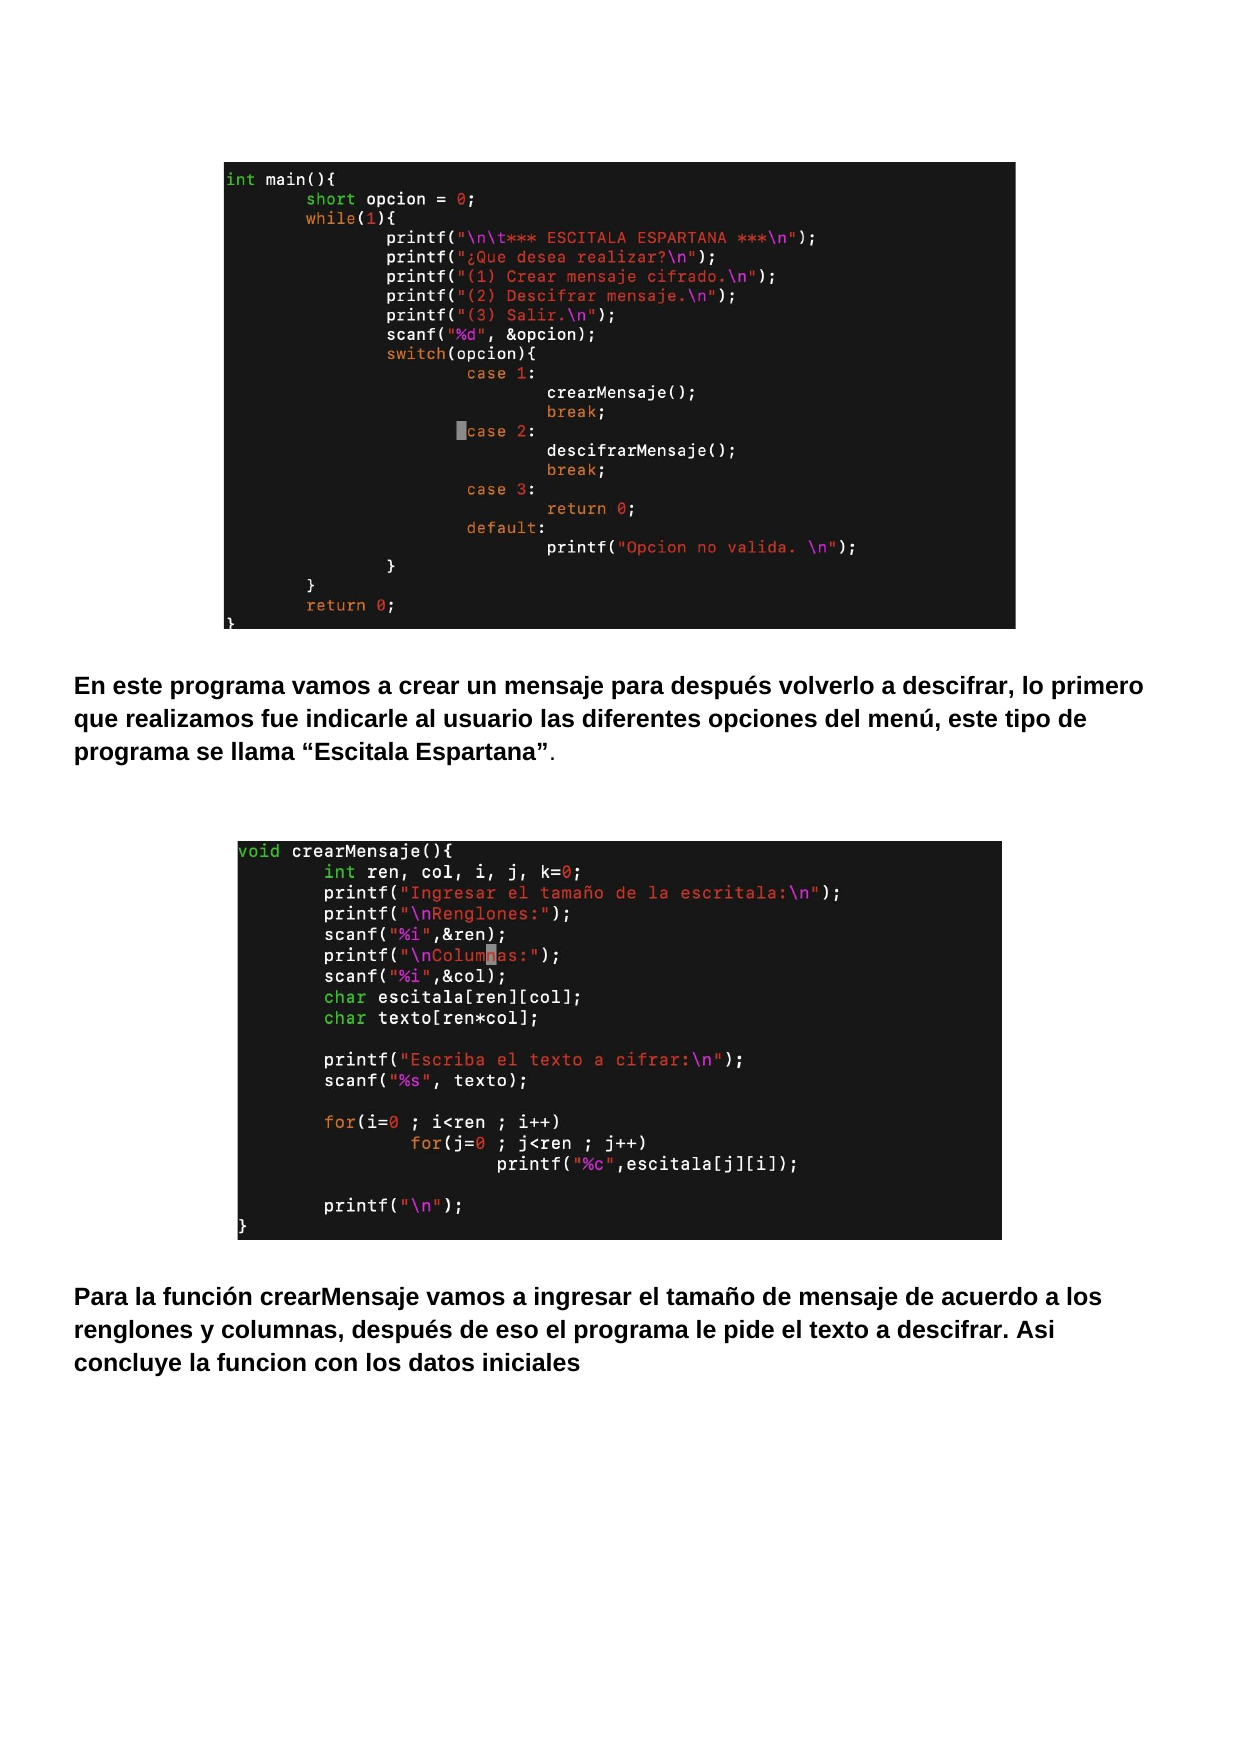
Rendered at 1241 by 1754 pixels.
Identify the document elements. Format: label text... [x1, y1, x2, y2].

picture [237, 841, 1002, 1240]
text Para la función crearMensaje vamos a ingresar el tamaño de mensaje de acuerdo a los renglones y columnas, después de eso el programa le pide el texto a descifrar. Asi concluye la funcion con los datos iniciales [74, 1282, 1166, 1377]
picture [223, 162, 1016, 629]
text En este programa vamos a crear un mensaje para después volverlo a descifrar, lo primero que realizamos fue indicarle al usuario las diferentes opciones del menú, este tipo de programa se llama “Escitala Espartana”. [74, 671, 1166, 766]
